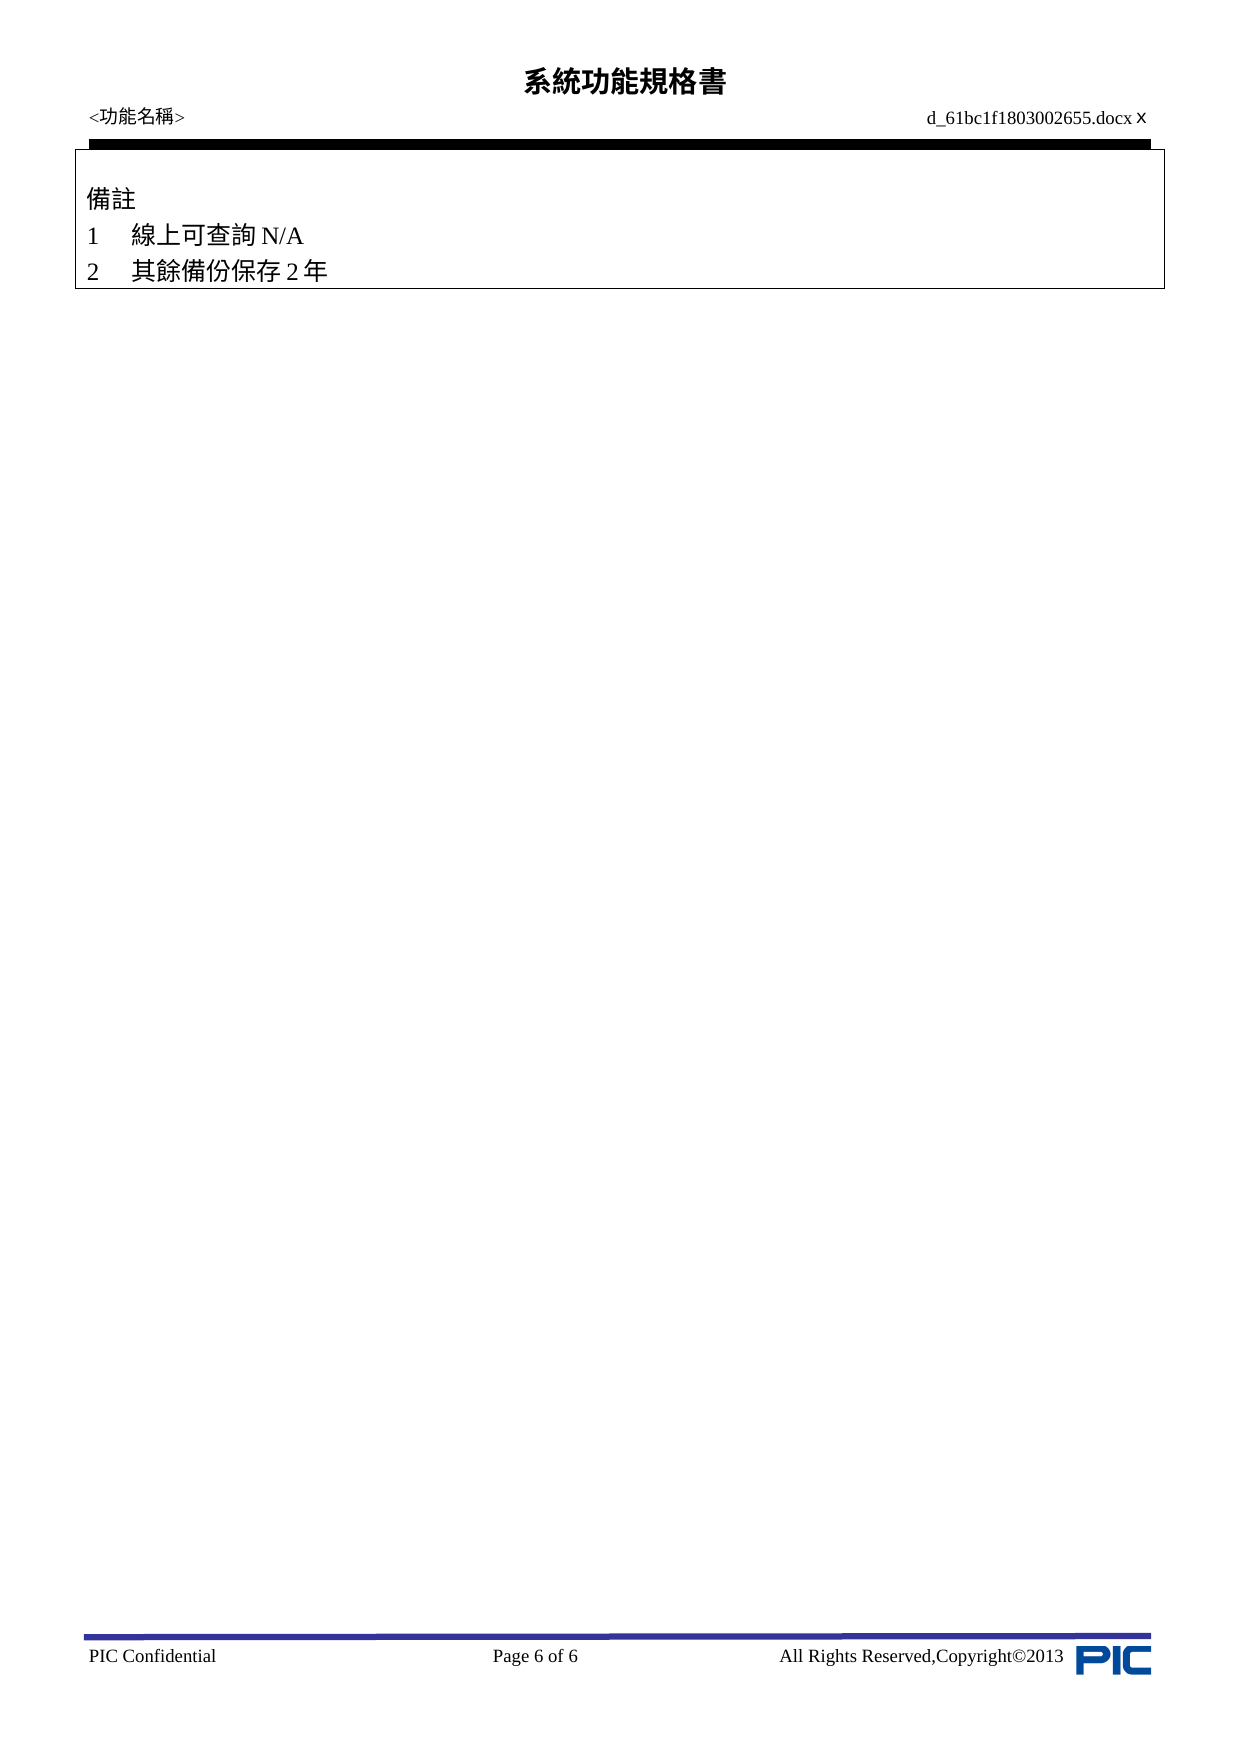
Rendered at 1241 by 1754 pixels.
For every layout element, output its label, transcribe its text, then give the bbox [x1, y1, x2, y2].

picture [1076, 1646, 1152, 1675]
